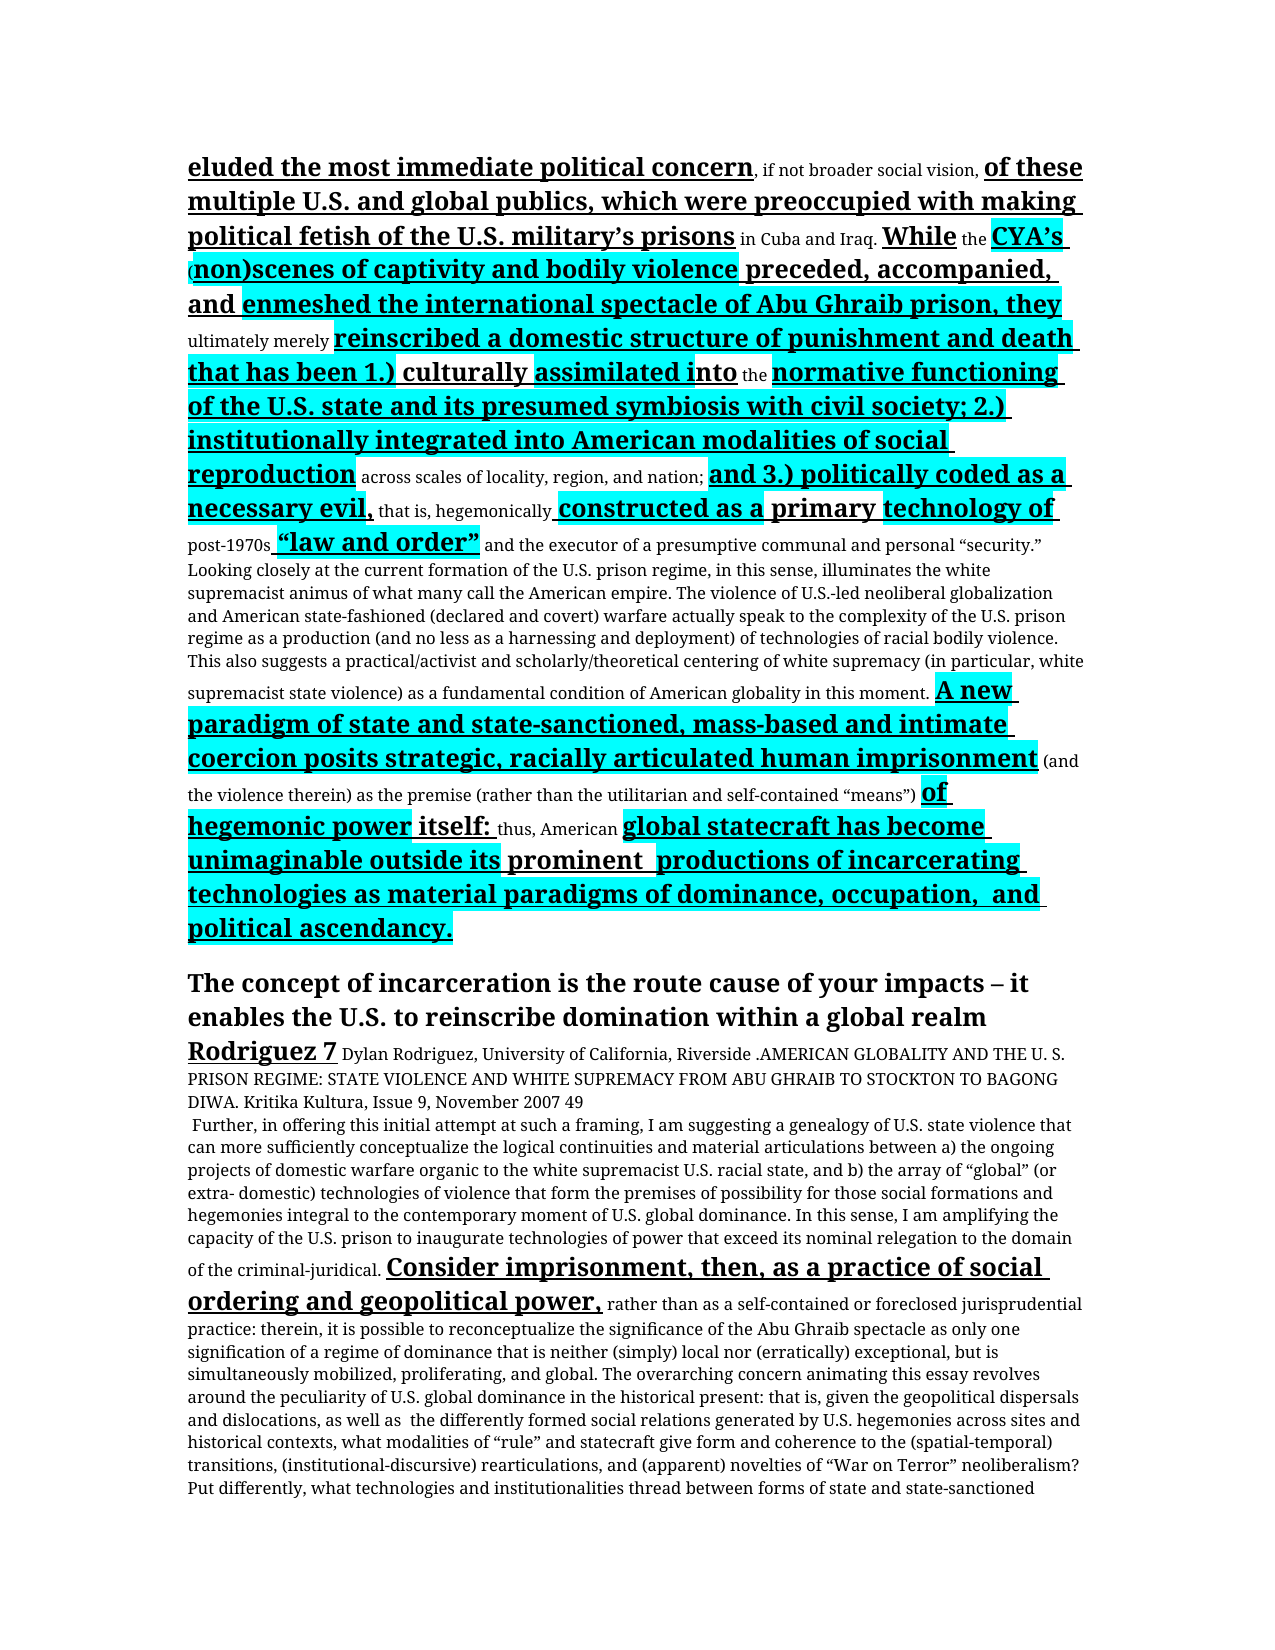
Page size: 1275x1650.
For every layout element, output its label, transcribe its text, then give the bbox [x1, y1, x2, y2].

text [187, 150, 1087, 945]
subtitle The concept of incarceration is the route cause of your impacts – it enables the U.S. to reinscribe domination within a global realm [187, 966, 1087, 1034]
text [187, 1113, 1087, 1499]
text Rodriguez 7 Dylan Rodriguez, University of California, Riverside .AMERICAN GLOBALITY AND THE U. S. PRISON REGIME: STATE VIOLENCE AND WHITE SUPREMACY FROM ABU GHRAIB TO STOCKTON TO BAGONG DIWA. Kritika Kultura, Issue 9, November 2007 49 [187, 1034, 1087, 1113]
